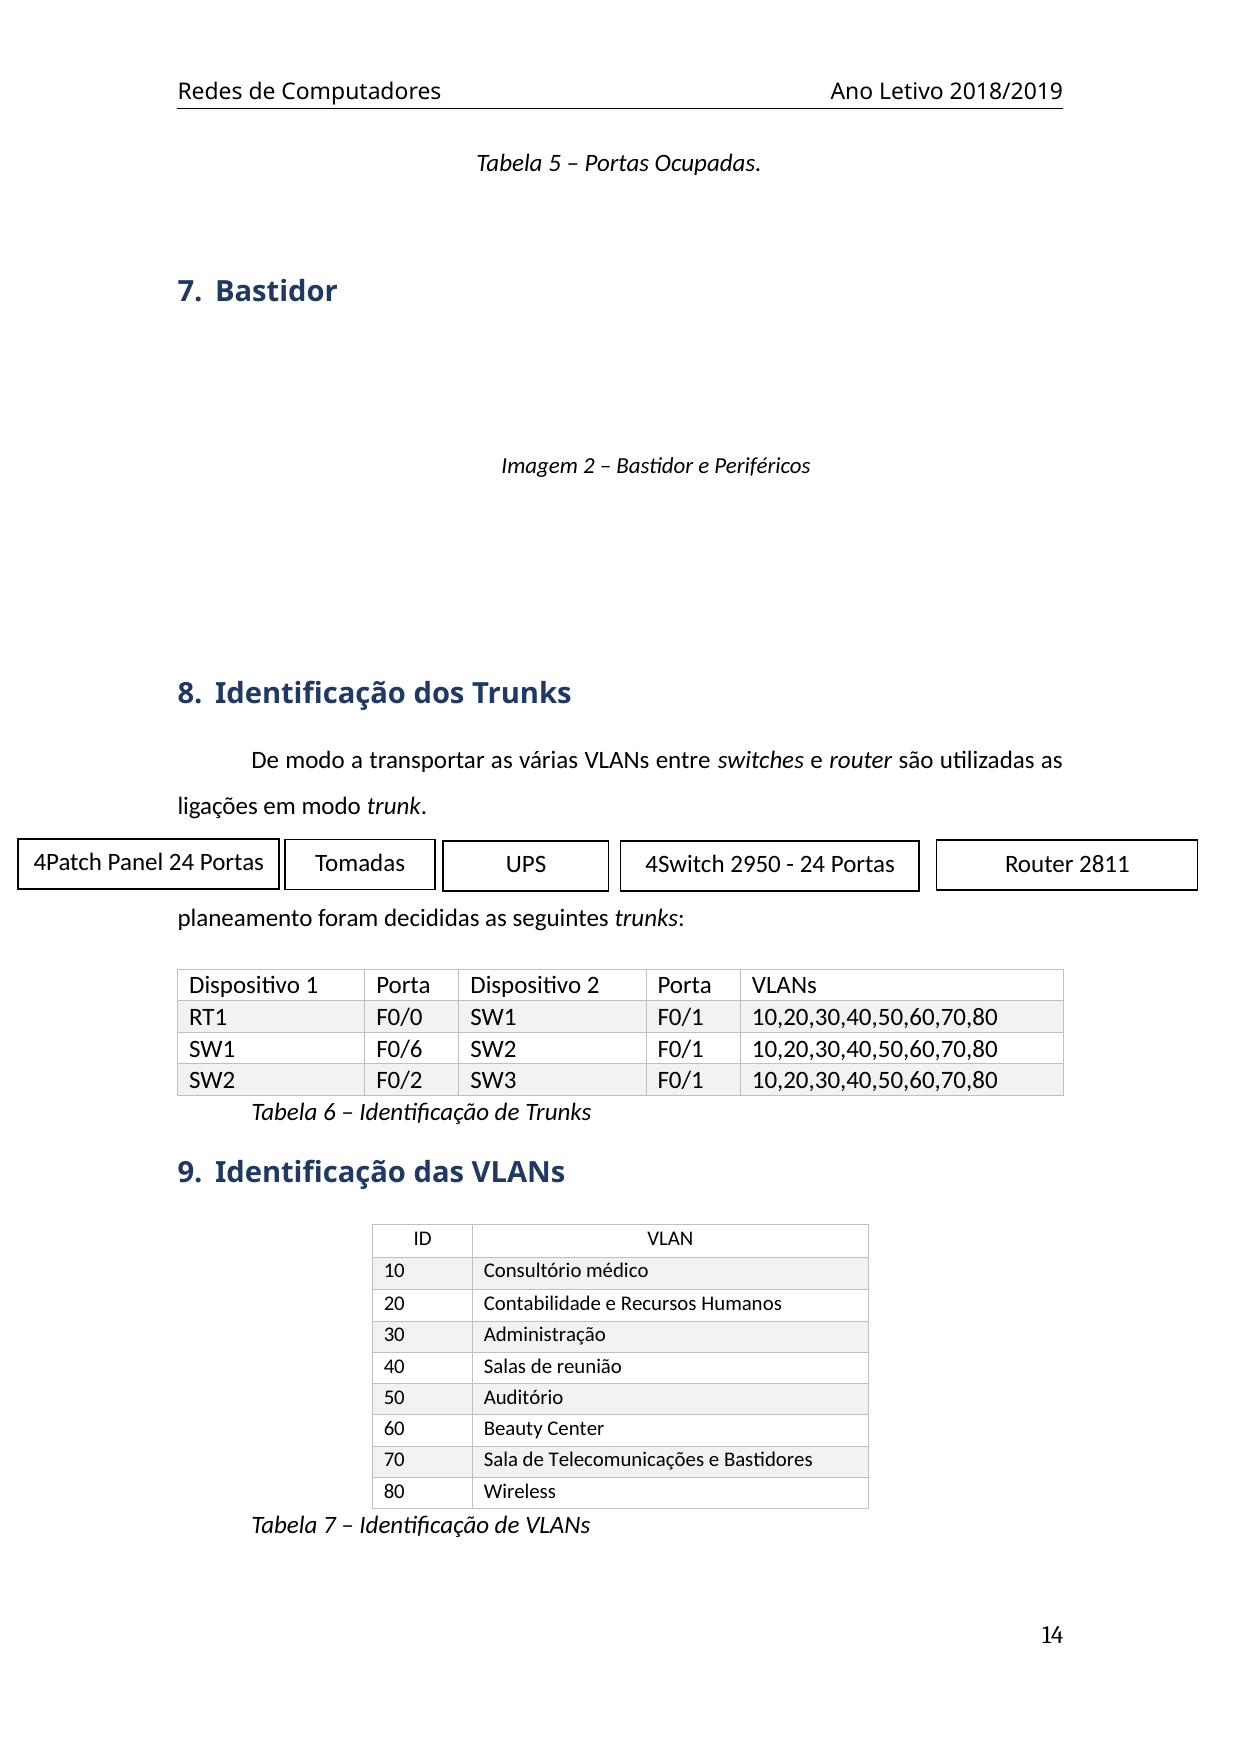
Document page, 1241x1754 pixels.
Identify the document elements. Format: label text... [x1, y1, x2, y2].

table_cell Salas de reunião [473, 1353, 868, 1383]
text Tabela 7 – Identificação de VLANs [177, 1509, 1063, 1540]
table_cell F0/1 [647, 1064, 740, 1095]
table_cell Administração [473, 1322, 868, 1352]
text Imagem 2 – Bastidor e Periféricos [177, 452, 1063, 479]
table_cell Sala de Telecomunicações e Bastidores [473, 1447, 868, 1477]
table_cell Beauty Center [473, 1415, 868, 1446]
table_cell 50 [373, 1384, 472, 1414]
table_header Dispositivo 2 [459, 970, 646, 1000]
table_cell F0/6 [365, 1033, 458, 1063]
table_header Dispositivo 1 [178, 970, 364, 1000]
table_cell 80 [373, 1478, 472, 1508]
text Neste planeamento foram decididas as seguintes trunks: [177, 856, 1063, 933]
table_cell 70 [373, 1447, 472, 1477]
table_cell 20 [373, 1290, 472, 1321]
table_header ID [373, 1225, 472, 1257]
table_cell F0/1 [647, 1033, 740, 1063]
text Identificação das VLANs [177, 1152, 1063, 1191]
text Bastidor [177, 270, 1063, 310]
table_cell 10,20,30,40,50,60,70,80 [741, 1033, 1063, 1063]
text Tabela 6 – Identificação de Trunks [177, 1096, 1063, 1126]
table_cell 10,20,30,40,50,60,70,80 [741, 1001, 1063, 1032]
table_header VLANs [741, 970, 1063, 1000]
table_cell 40 [373, 1353, 472, 1383]
table_cell Contabilidade e Recursos Humanos [473, 1290, 868, 1321]
text De modo a transportar as várias VLANs entre switches e router são utilizadas as ligações em modo trunk. [177, 744, 1063, 820]
table_cell SW2 [459, 1033, 646, 1063]
table_cell RT1 [178, 1001, 364, 1032]
table_cell SW3 [459, 1064, 646, 1095]
table_cell SW1 [178, 1033, 364, 1063]
table_cell 10,20,30,40,50,60,70,80 [741, 1064, 1063, 1095]
table_header Porta [647, 970, 740, 1000]
table_cell 30 [373, 1322, 472, 1352]
table_cell 10 [373, 1258, 472, 1289]
text Tabela 5 – Portas Ocupadas. [177, 148, 1063, 178]
table_header VLAN [473, 1225, 868, 1257]
table_header Porta [365, 970, 458, 1000]
table_cell 60 [373, 1415, 472, 1446]
table_cell Wireless [473, 1478, 868, 1508]
table_cell Consultório médico [473, 1258, 868, 1289]
table_cell SW2 [178, 1064, 364, 1095]
table_cell F0/1 [647, 1001, 740, 1032]
text Identificação dos Trunks [177, 672, 1063, 712]
table_cell F0/0 [365, 1001, 458, 1032]
table_cell SW1 [459, 1001, 646, 1032]
table_cell Auditório [473, 1384, 868, 1414]
table_cell F0/2 [365, 1064, 458, 1095]
